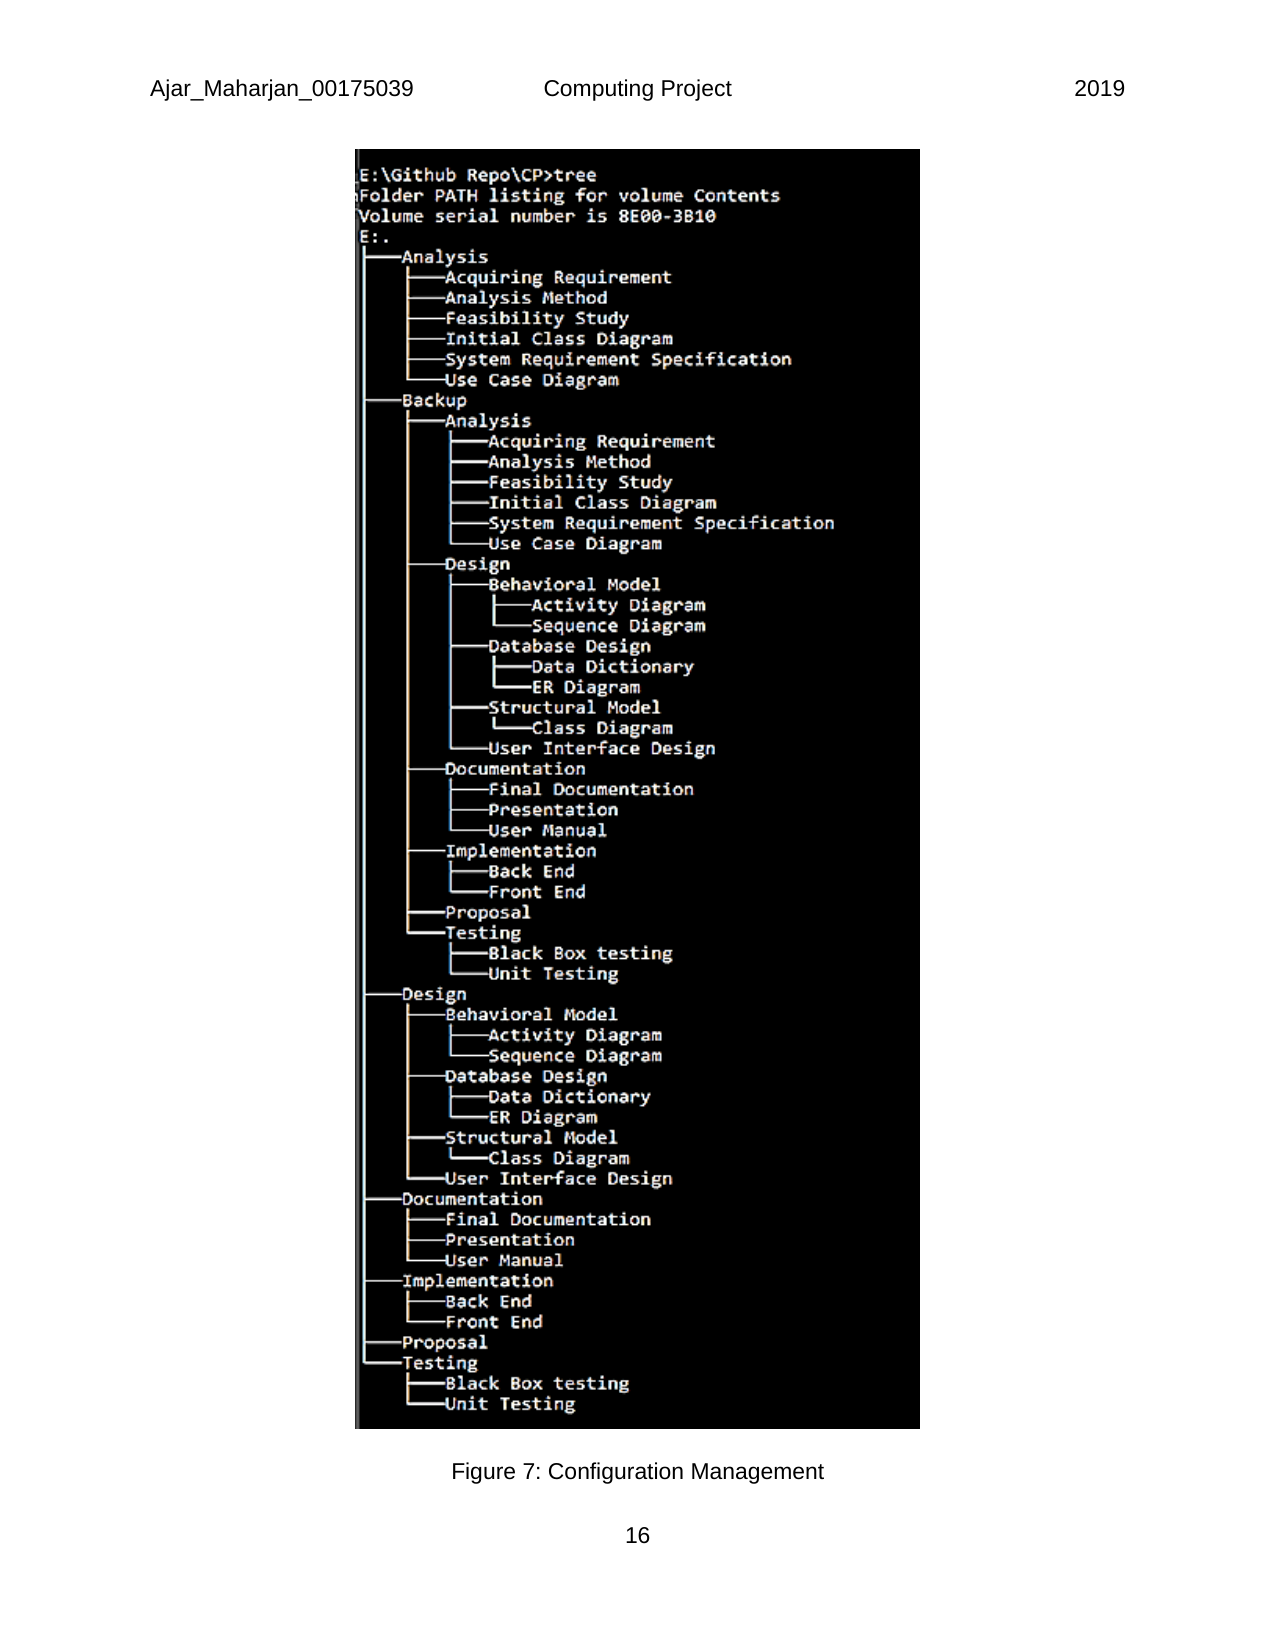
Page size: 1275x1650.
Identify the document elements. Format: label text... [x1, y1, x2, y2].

picture [355, 149, 920, 1429]
text Figure 7: Configuration Management [150, 1458, 1125, 1484]
